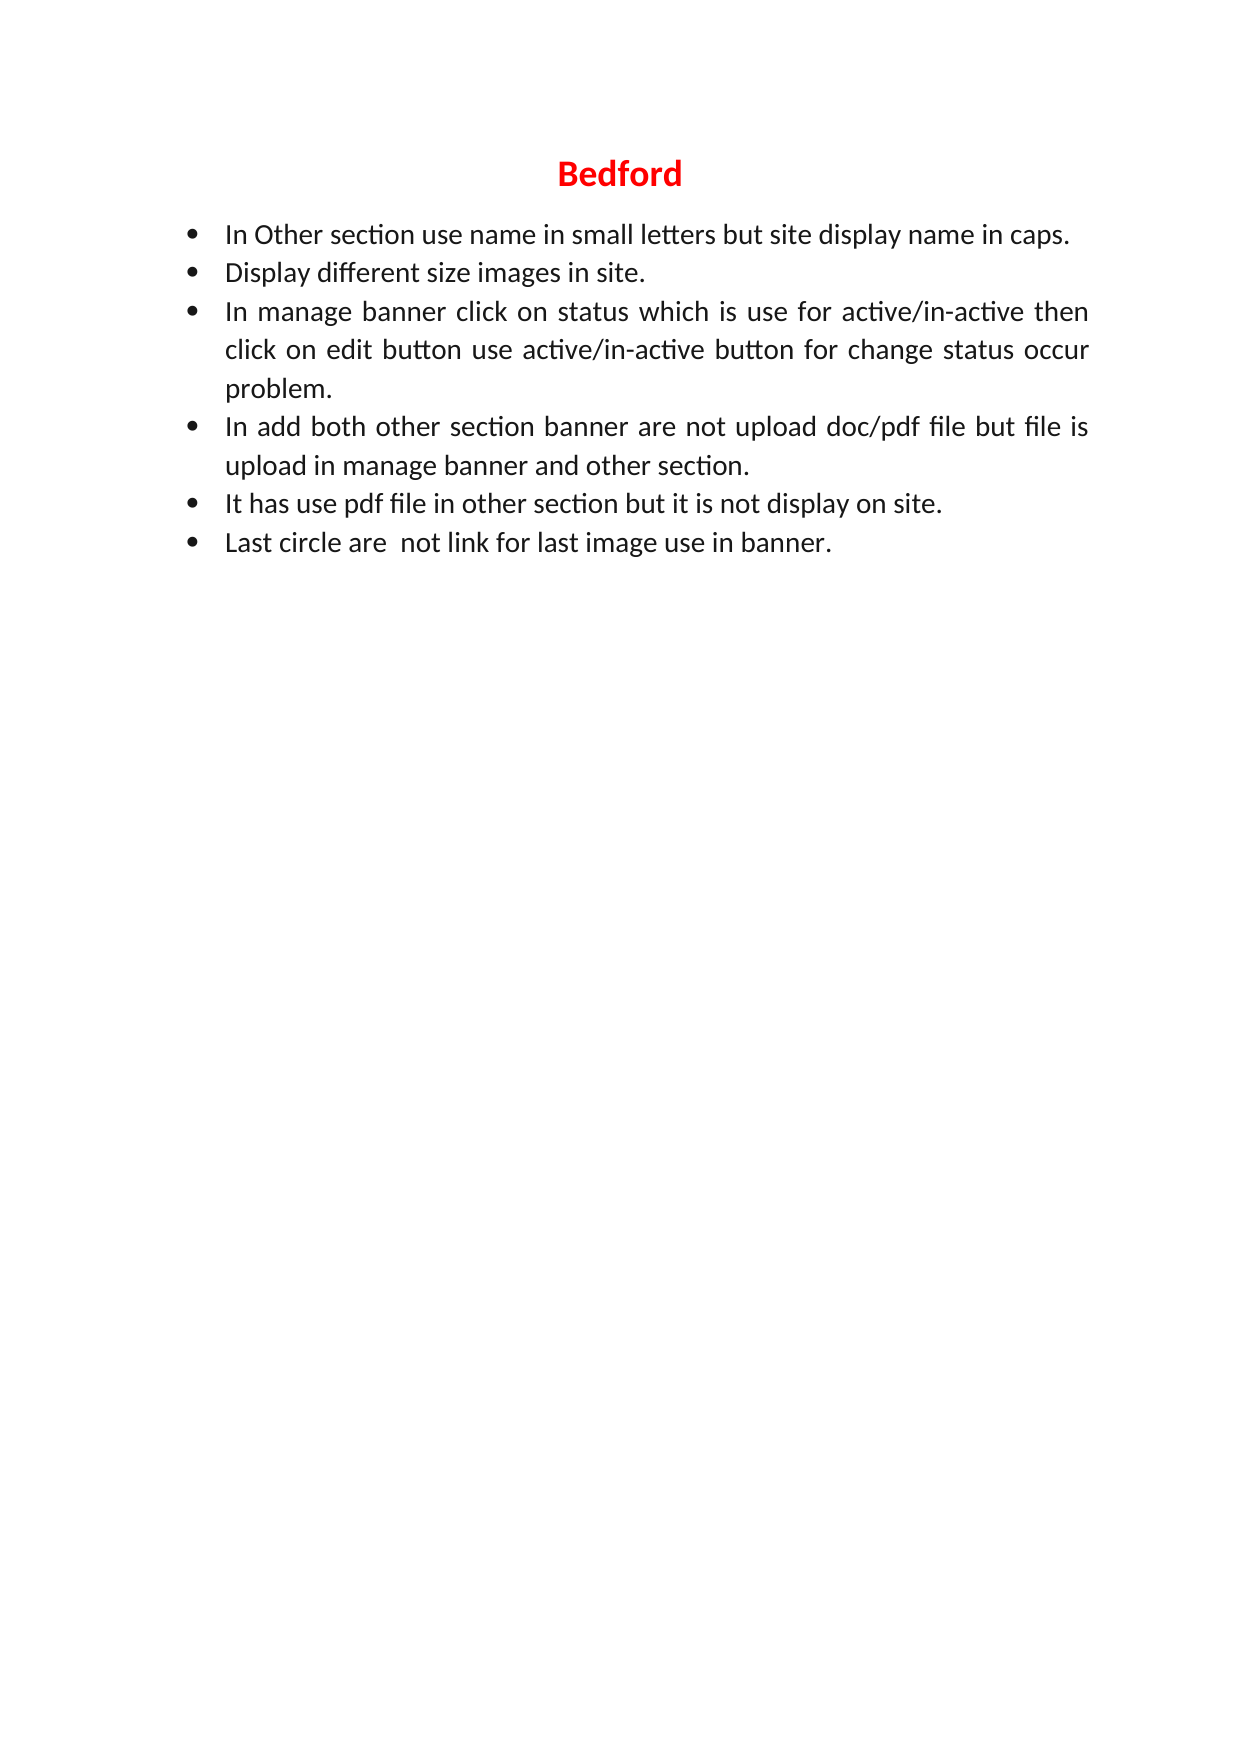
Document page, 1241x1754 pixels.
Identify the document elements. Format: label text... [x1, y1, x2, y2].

list Display different size images in site. [187, 254, 1090, 290]
text Bedford [150, 150, 1090, 196]
list It has use pdf file in other section but it is not display on site. [187, 485, 1090, 521]
list In add both other section banner are not upload doc/pdf file but file is upload in manage banner and other section. [187, 408, 1090, 482]
list In Other section use name in small letters but site display name in caps. [187, 216, 1090, 252]
list Last circle are not link for last image use in banner. [187, 524, 1090, 559]
list In manage banner click on status which is use for active/in-active then click on edit button use active/in-active button for change status occur problem. [187, 293, 1090, 406]
